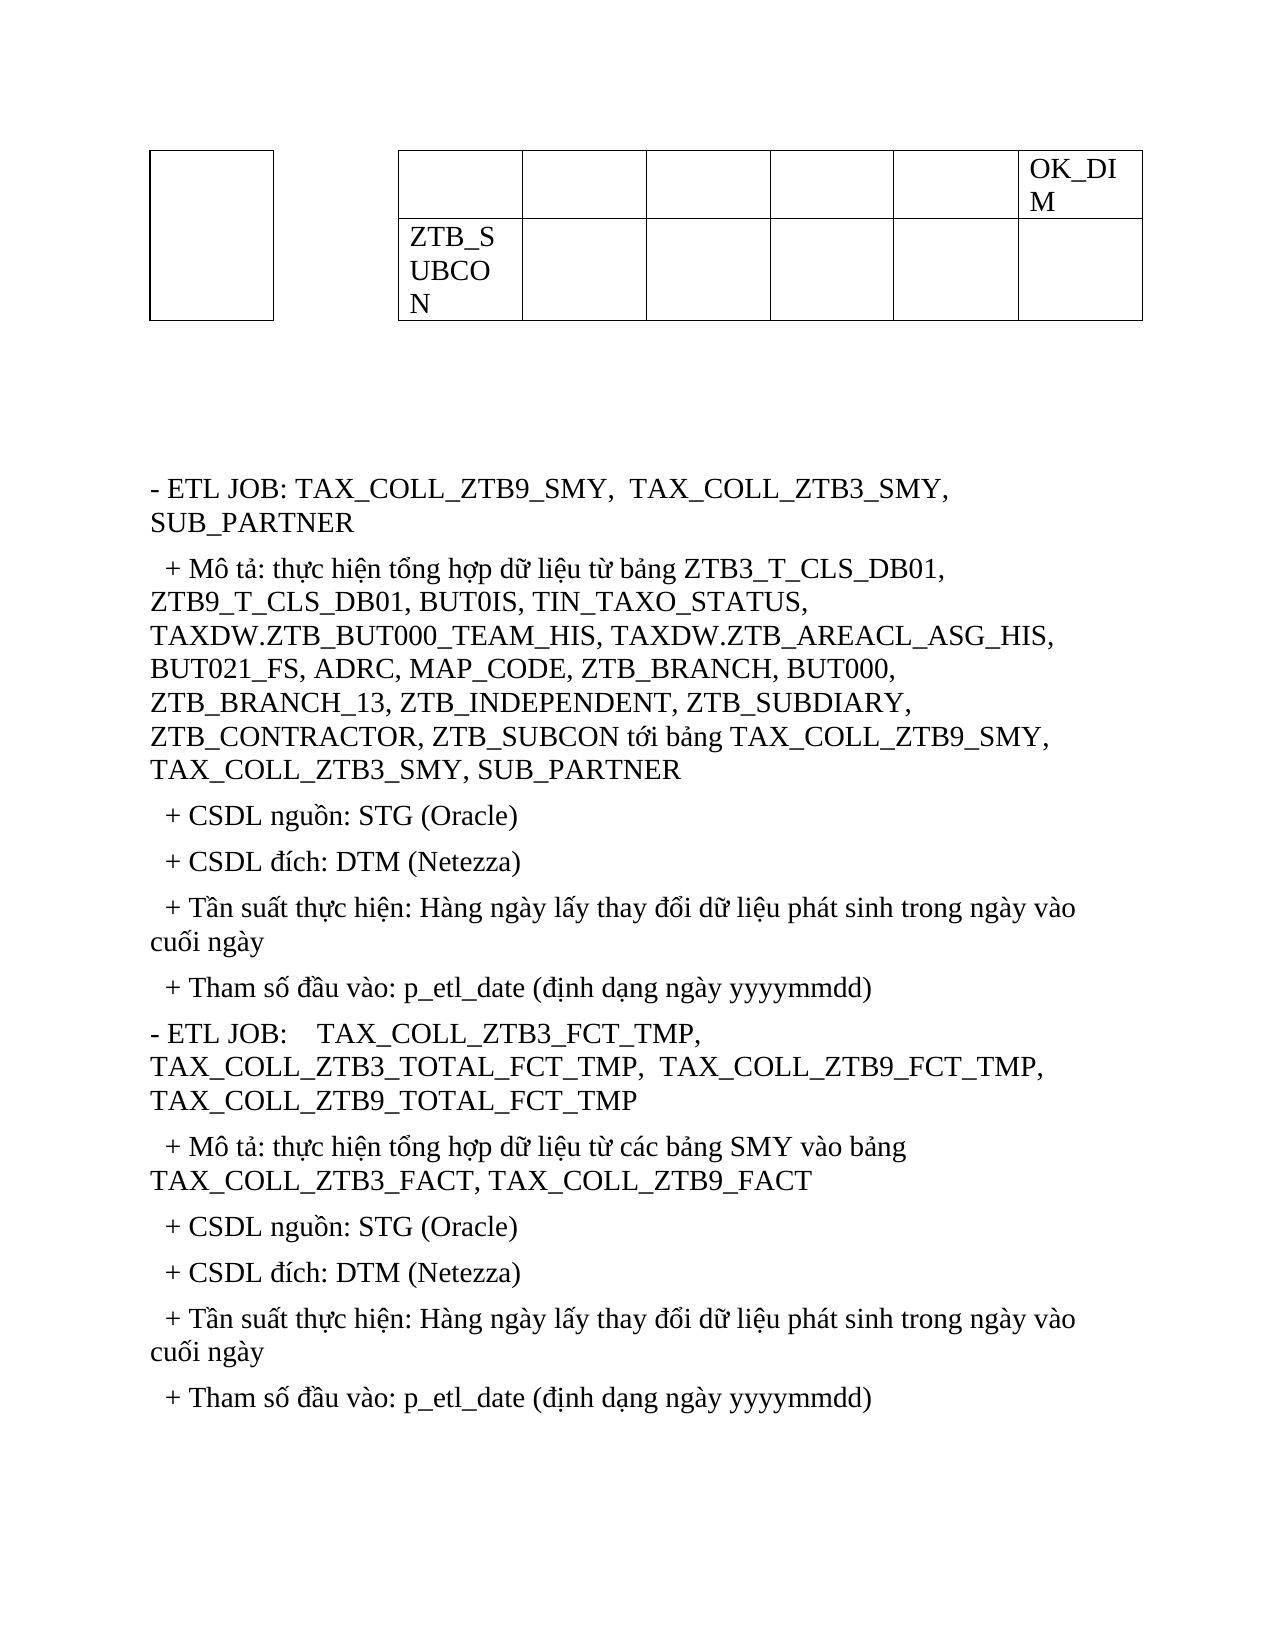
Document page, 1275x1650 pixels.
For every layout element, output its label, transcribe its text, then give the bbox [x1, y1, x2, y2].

text + Tần suất thực hiện: Hàng ngày lấy thay đổi dữ liệu phát sinh trong ngày vào cuối ngày [150, 890, 1125, 957]
text + CSDL nguồn: STG (Oracle) [150, 798, 1125, 832]
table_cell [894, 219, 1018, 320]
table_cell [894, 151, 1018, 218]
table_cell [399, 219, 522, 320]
text + CSDL đích: DTM (Netezza) [150, 1255, 1125, 1288]
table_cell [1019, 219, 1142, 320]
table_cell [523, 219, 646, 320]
text + Tần suất thực hiện: Hàng ngày lấy thay đổi dữ liệu phát sinh trong ngày vào cuối ngày [150, 1301, 1125, 1368]
text - ETL JOB: TAX_COLL_ZTB9_SMY, TAX_COLL_ZTB3_SMY, SUB_PARTNER [150, 471, 1125, 538]
text + Tham số đầu vào: p_etl_date (định dạng ngày yyyymmdd) [150, 1380, 1125, 1414]
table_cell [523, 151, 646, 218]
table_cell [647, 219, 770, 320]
text + Tham số đầu vào: p_etl_date (định dạng ngày yyyymmdd) [150, 970, 1125, 1003]
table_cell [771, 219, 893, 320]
text + Mô tả: thực hiện tổng hợp dữ liệu từ bảng ZTB3_T_CLS_DB01, ZTB9_T_CLS_DB01, BUT0IS, TIN_TAXO_STATUS, TAXDW.ZTB_BUT000_TEAM_HIS, TAXDW.ZTB_AREACL_ASG_HIS, BUT021_FS, ADRC, MAP_CODE, ZTB_BRANCH, BUT000, ZTB_BRANCH_13, ZTB_INDEPENDENT, ZTB_SUBDIARY, ZTB_CONTRACTOR, ZTB_SUBCON tới bảng TAX_COLL_ZTB9_SMY, TAX_COLL_ZTB3_SMY, SUB_PARTNER [150, 551, 1125, 786]
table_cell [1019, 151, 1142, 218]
text + Mô tả: thực hiện tổng hợp dữ liệu từ các bảng SMY vào bảng TAX_COLL_ZTB3_FACT, TAX_COLL_ZTB9_FACT [150, 1129, 1125, 1196]
text + CSDL nguồn: STG (Oracle) [150, 1209, 1125, 1242]
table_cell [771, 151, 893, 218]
text - ETL JOB: TAX_COLL_ZTB3_FCT_TMP, TAX_COLL_ZTB3_TOTAL_FCT_TMP, TAX_COLL_ZTB9_FCT_TMP, TAX_COLL_ZTB9_TOTAL_FCT_TMP [150, 1016, 1125, 1117]
text + CSDL đích: DTM (Netezza) [150, 844, 1125, 878]
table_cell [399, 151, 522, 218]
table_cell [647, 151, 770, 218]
